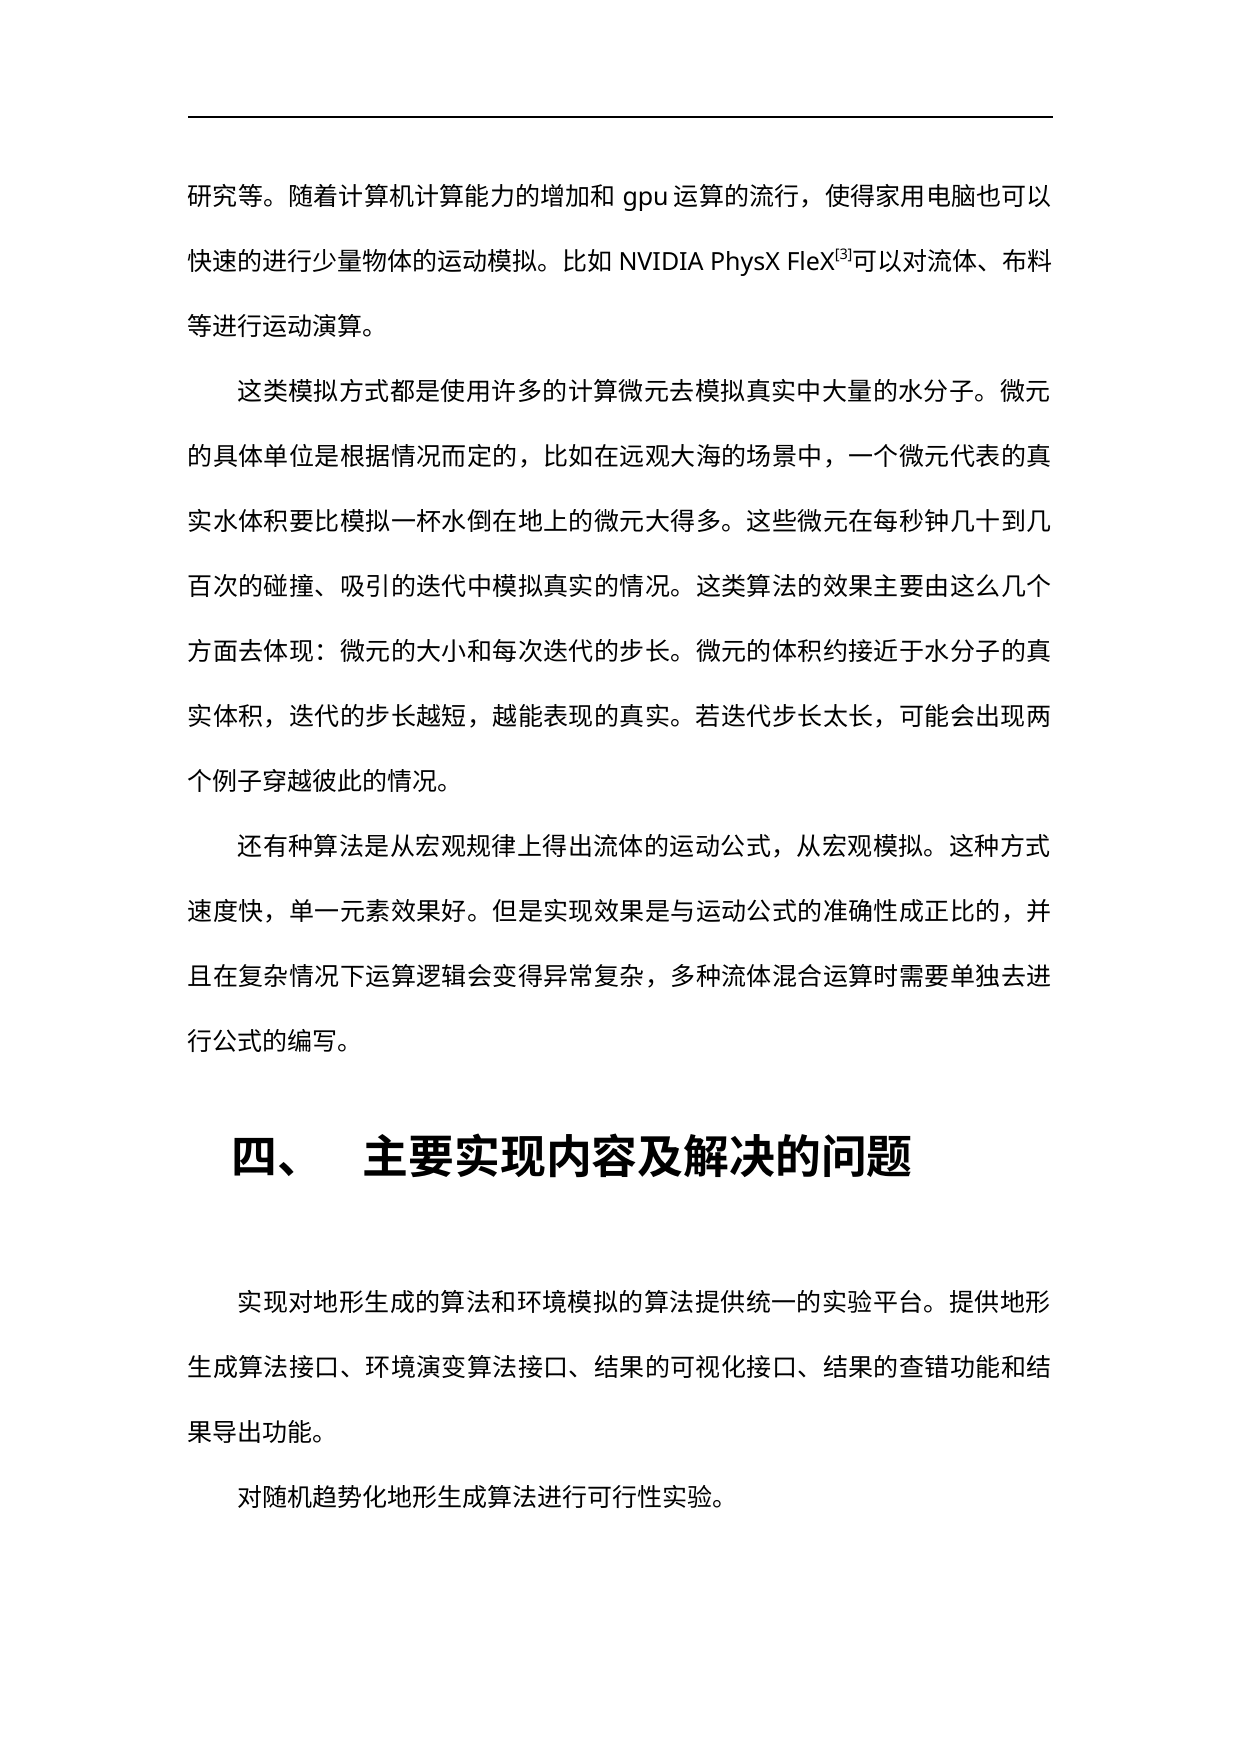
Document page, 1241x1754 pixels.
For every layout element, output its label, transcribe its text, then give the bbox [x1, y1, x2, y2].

subtitle 主要实现内容及解决的问题 [231, 1104, 1053, 1202]
text 还有种算法是从宏观规律上得出流体的运动公式，从宏观模拟。这种方式速度快，单一元素效果好。但是实现效果是与运动公式的准确性成正比的，并且在复杂情况下运算逻辑会变得异常复杂，多种流体混合运算时需要单独去进行公式的编写。 [187, 812, 1053, 1072]
text 对随机趋势化地形生成算法进行可行性实验。 [187, 1463, 1053, 1528]
text 这类模拟方式都是使用许多的计算微元去模拟真实中大量的水分子。微元的具体单位是根据情况而定的，比如在远观大海的场景中，一个微元代表的真实水体积要比模拟一杯水倒在地上的微元大得多。这些微元在每秒钟几十到几百次的碰撞、吸引的迭代中模拟真实的情况。这类算法的效果主要由这么几个方面去体现：微元的大小和每次迭代的步长。微元的体积约接近于水分子的真实体积，迭代的步长越短，越能表现的真实。若迭代步长太长，可能会出现两个例子穿越彼此的情况。 [187, 357, 1053, 812]
text 实现对地形生成的算法和环境模拟的算法提供统一的实验平台。提供地形生成算法接口、环境演变算法接口、结果的可视化接口、结果的查错功能和结果导出功能。 [187, 1268, 1053, 1463]
